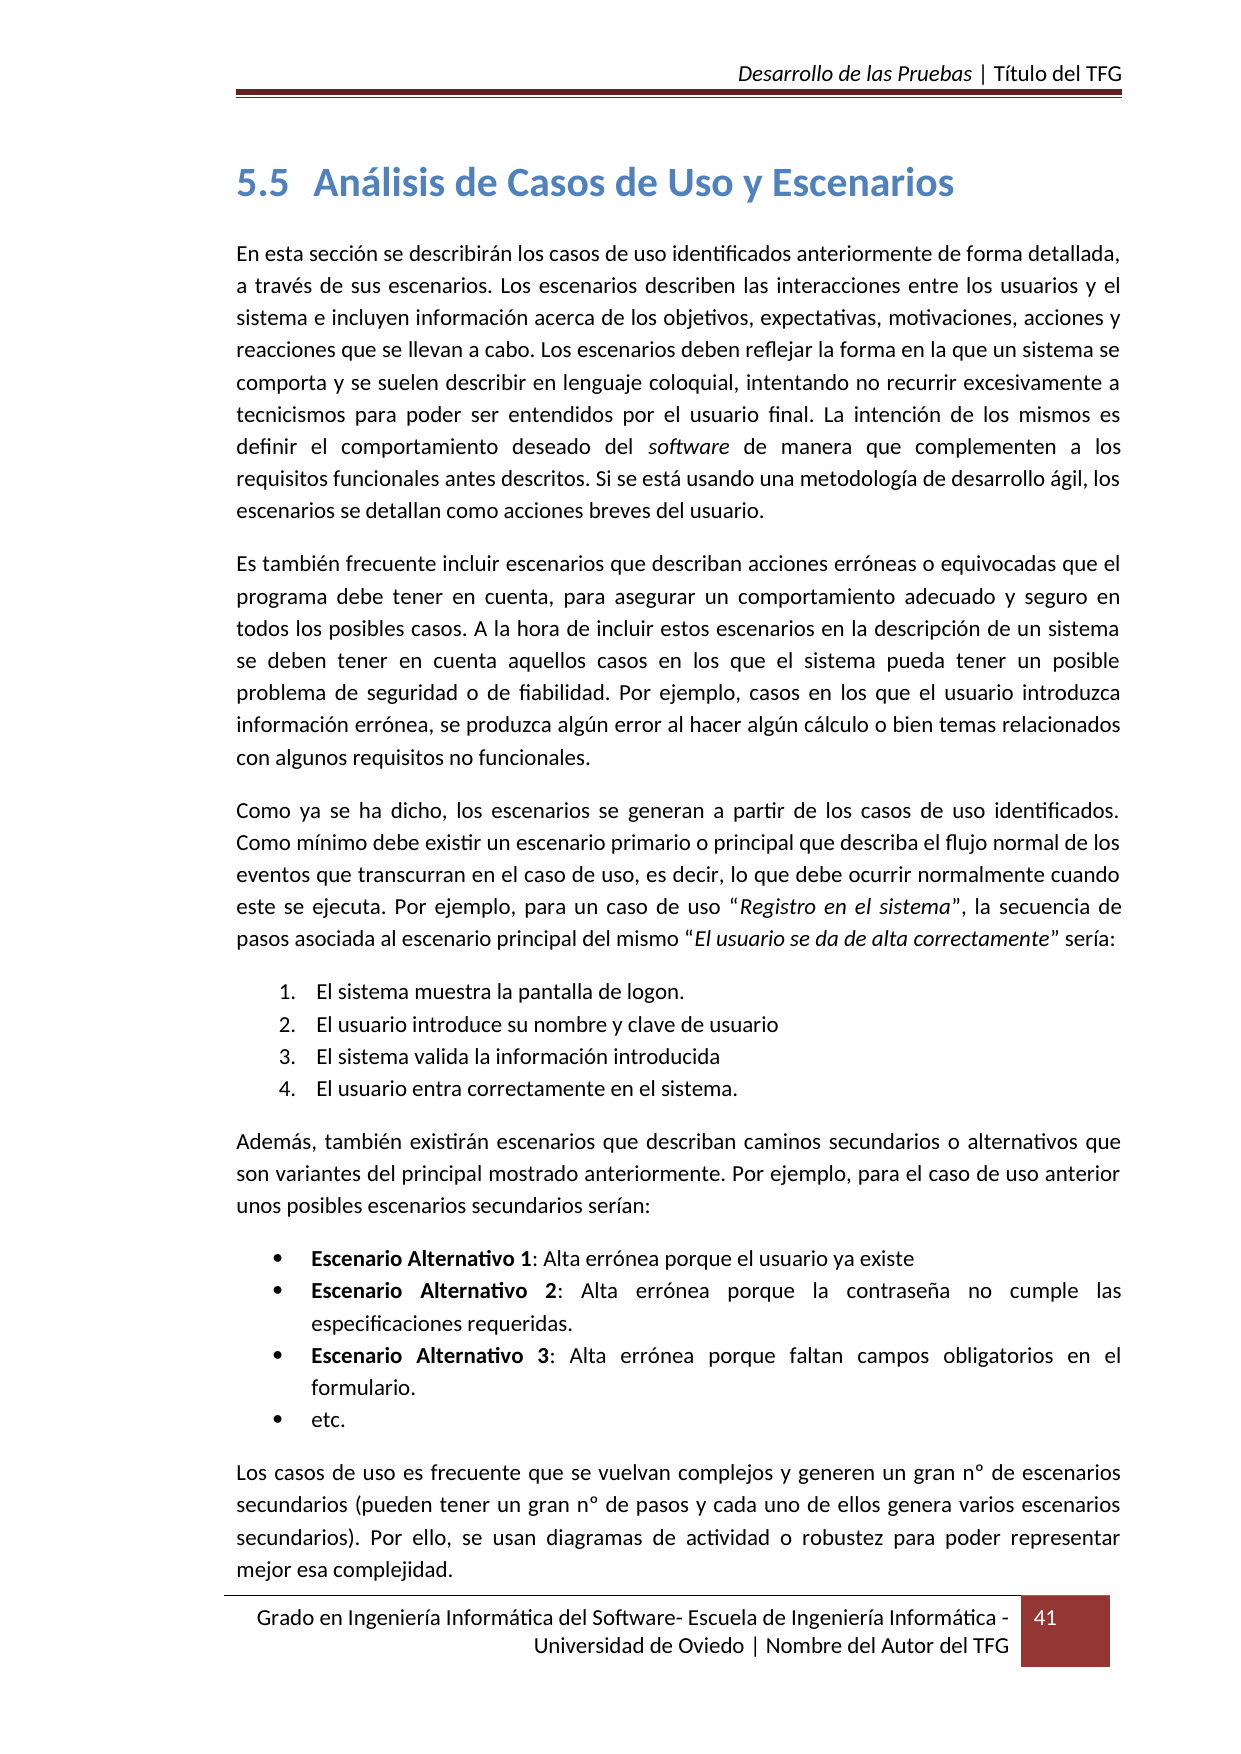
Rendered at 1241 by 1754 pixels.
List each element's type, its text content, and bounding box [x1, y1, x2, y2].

text Como ya se ha dicho, los escenarios se generan a partir de los casos de uso identificados. Como mínimo debe existir un escenario primario o principal que describa el flujo normal de los eventos que transcurran en el caso de uso, es decir, lo que debe ocurrir normalmente cuando este se ejecuta. Por ejemplo, para un caso de uso “Registro en el sistema”, la secuencia de pasos asociada al escenario principal del mismo “El usuario se da de alta correctamente” sería: [236, 796, 1122, 952]
text Además, también existirán escenarios que describan caminos secundarios o alternativos que son variantes del principal mostrado anteriormente. Por ejemplo, para el caso de uso anterior unos posibles escenarios secundarios serían: [236, 1127, 1122, 1219]
text Los casos de uso es frecuente que se vuelvan complejos y generen un gran nº de escenarios secundarios (pueden tener un gran nº de pasos y cada uno de ellos genera varios escenarios secundarios). Por ello, se usan diagramas de actividad o robustez para poder representar mejor esa complejidad. [236, 1458, 1122, 1583]
list Escenario Alternativo 2: Alta errónea porque la contraseña no cumple las especificaciones requeridas. [274, 1277, 1122, 1337]
list Escenario Alternativo 3: Alta errónea porque faltan campos obligatorios en el formulario. [274, 1341, 1122, 1401]
list El sistema muestra la pantalla de logon. [278, 977, 1122, 1006]
list El sistema valida la información introducida [278, 1042, 1122, 1070]
subtitle Análisis de Casos de Uso y Escenarios [236, 156, 1122, 206]
list etc. [274, 1405, 1122, 1433]
list Escenario Alternativo 1: Alta errónea porque el usuario ya existe [274, 1244, 1122, 1272]
list El usuario introduce su nombre y clave de usuario [278, 1010, 1122, 1038]
list El usuario entra correctamente en el sistema. [278, 1074, 1122, 1102]
text En esta sección se describirán los casos de uso identificados anteriormente de forma detallada, a través de sus escenarios. Los escenarios describen las interacciones entre los usuarios y el sistema e incluyen información acerca de los objetivos, expectativas, motivaciones, acciones y reacciones que se llevan a cabo. Los escenarios deben reflejar la forma en la que un sistema se comporta y se suelen describir en lenguaje coloquial, intentando no recurrir excesivamente a tecnicismos para poder ser entendidos por el usuario final. La intención de los mismos es definir el comportamiento deseado del software de manera que complementen a los requisitos funcionales antes descritos. Si se está usando una metodología de desarrollo ágil, los escenarios se detallan como acciones breves del usuario. [236, 239, 1122, 524]
text Es también frecuente incluir escenarios que describan acciones erróneas o equivocadas que el programa debe tener en cuenta, para asegurar un comportamiento adecuado y seguro en todos los posibles casos. A la hora de incluir estos escenarios en la descripción de un sistema se deben tener en cuenta aquellos casos en los que el sistema pueda tener un posible problema de seguridad o de fiabilidad. Por ejemplo, casos en los que el usuario introduzca información errónea, se produzca algún error al hacer algún cálculo o bien temas relacionados con algunos requisitos no funcionales. [236, 549, 1122, 771]
